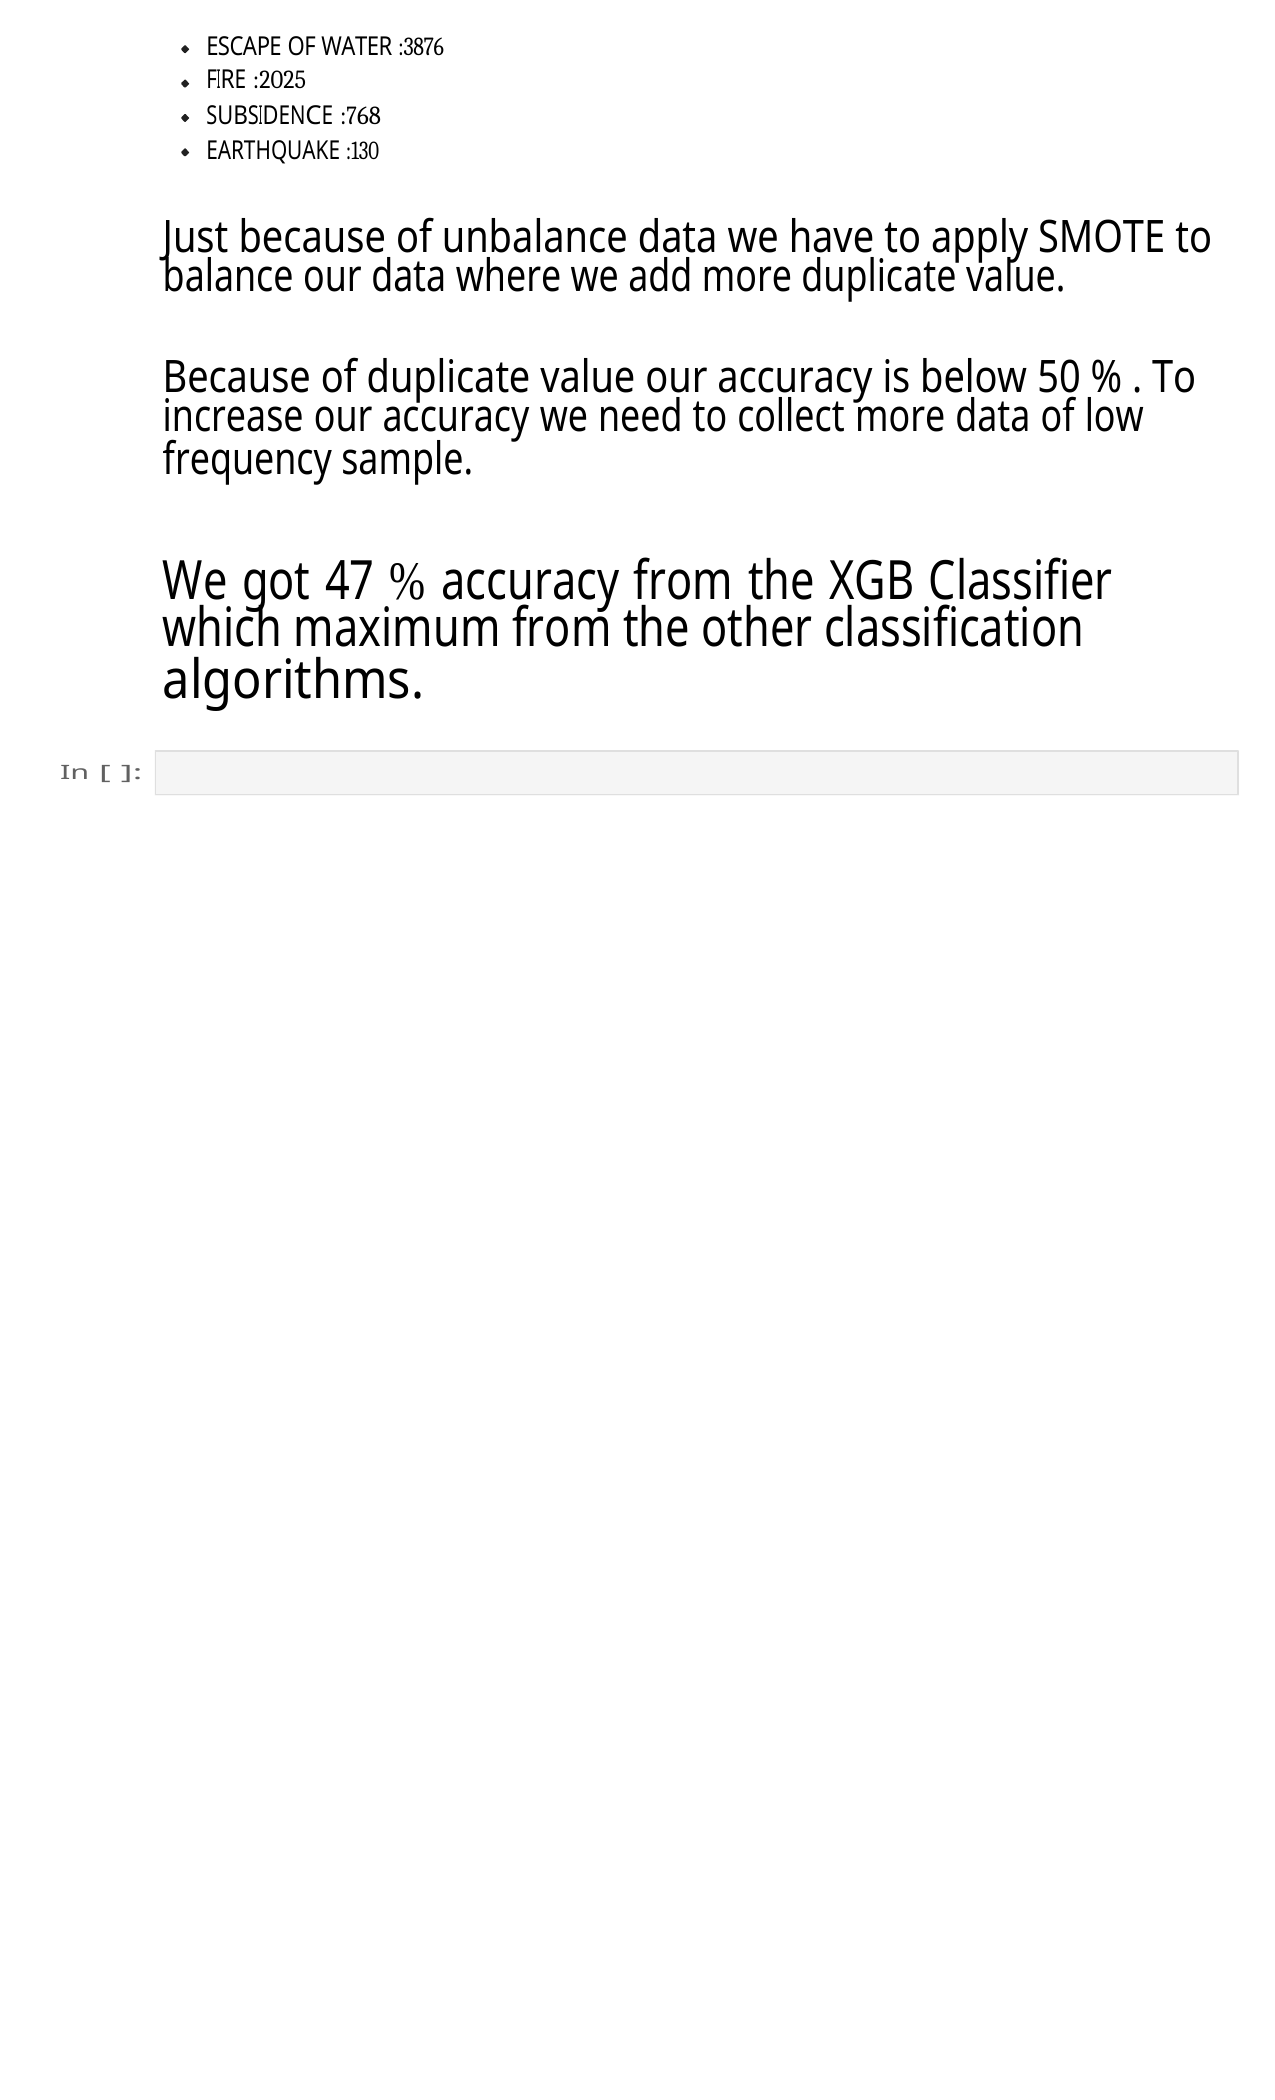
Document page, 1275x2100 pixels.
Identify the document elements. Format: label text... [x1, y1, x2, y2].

subtitle We got 47 % accuracy from the XGB Classifier which maximum from the other classification algorithms. [163, 557, 1157, 714]
subtitle SUBSIDENCE :768 [206, 96, 1250, 132]
text EARTHQUAKE :130 [206, 132, 1250, 167]
text ESCAPE OF WATER :3876 FIRE :2025 [206, 29, 468, 96]
text Because of duplicate value our accuracy is below 50 % . To increase our accuracy we need to collect more data of low frequency sample. [162, 357, 1250, 488]
text In [ ]: [60, 758, 1250, 785]
text Just because of unbalance data we have to apply SMOTE to balance our data where we add more duplicate value. [162, 217, 1250, 304]
